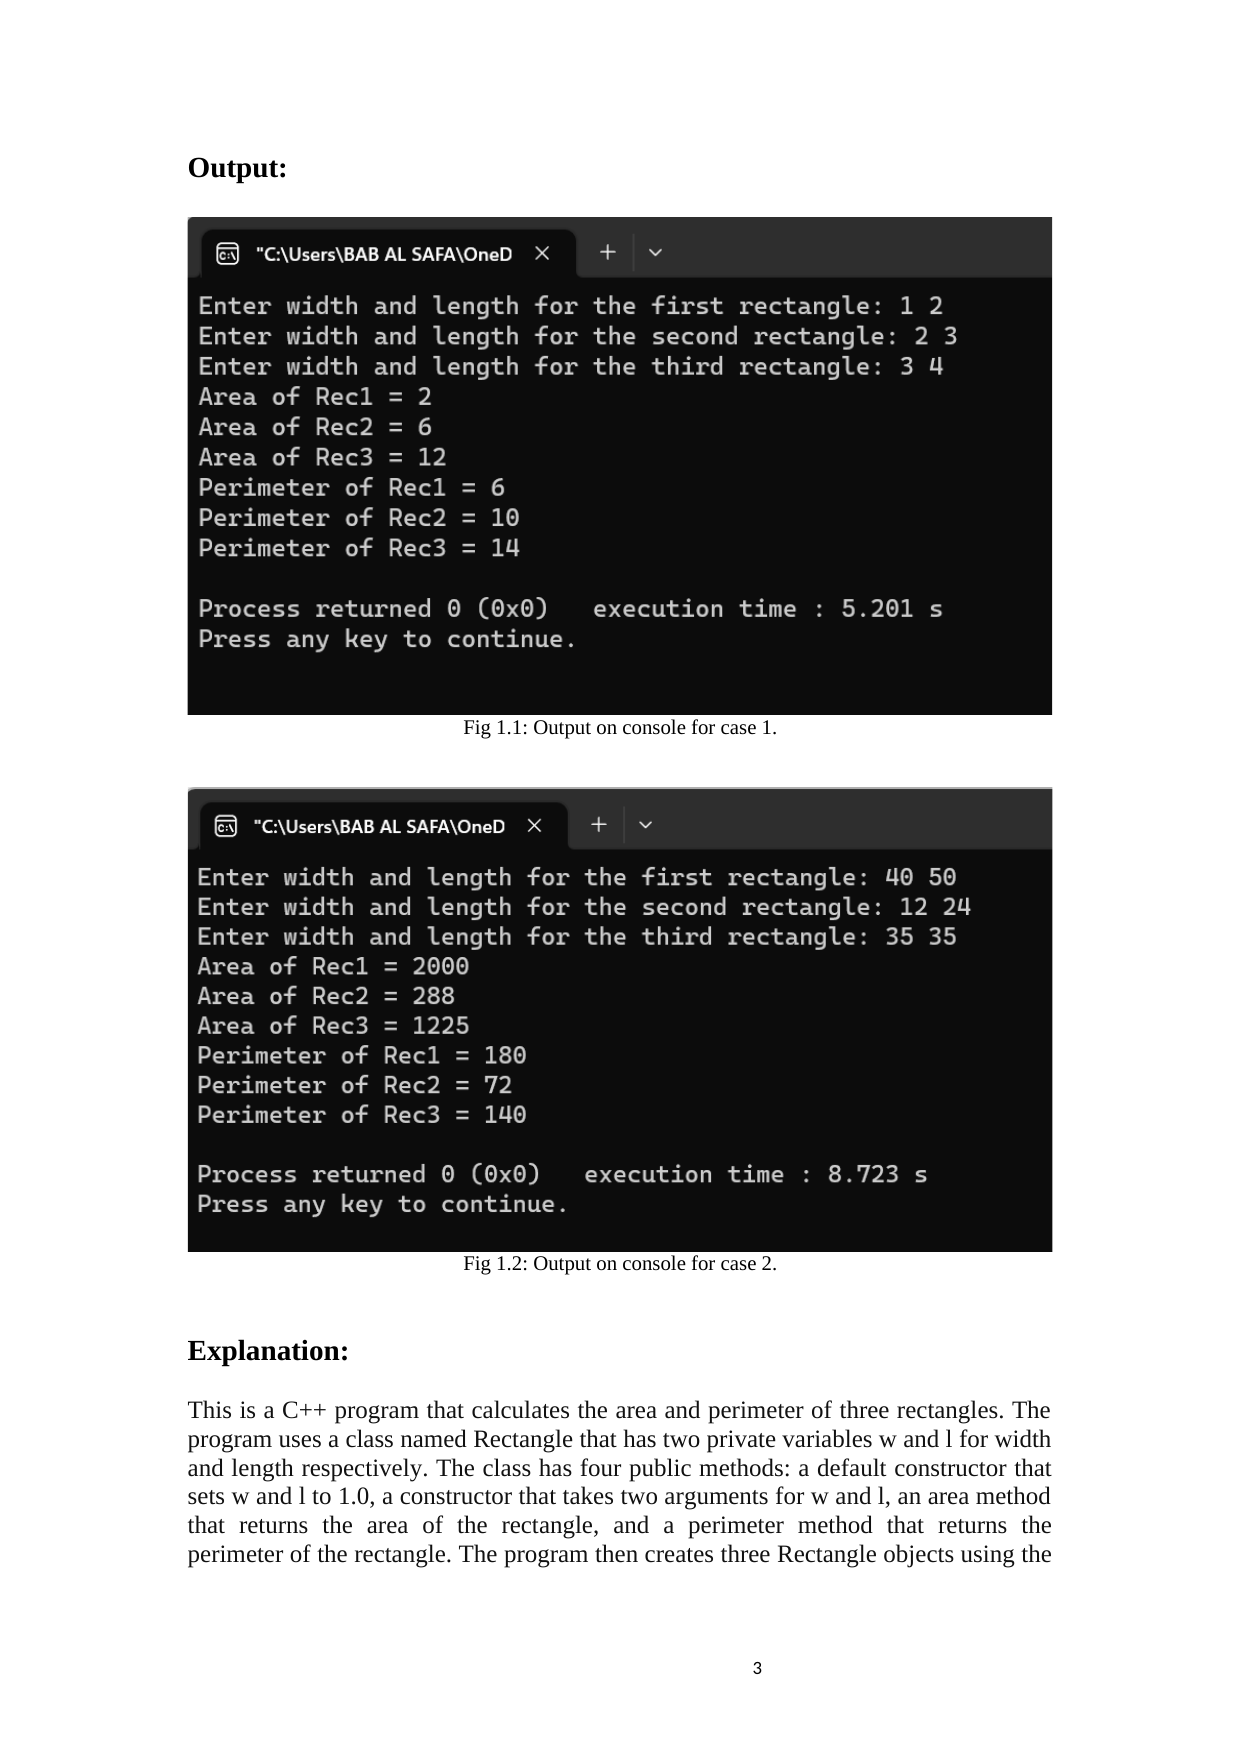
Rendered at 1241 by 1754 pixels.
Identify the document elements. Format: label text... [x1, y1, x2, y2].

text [187, 1395, 1053, 1568]
picture [187, 217, 1053, 715]
picture [187, 787, 1053, 1252]
text Fig 1.1: Output on console for case 1. [187, 715, 1053, 739]
text Fig 1.2: Output on console for case 2. [187, 1252, 1053, 1275]
text Output: [187, 150, 1053, 183]
text Explanation: [187, 1333, 1053, 1366]
